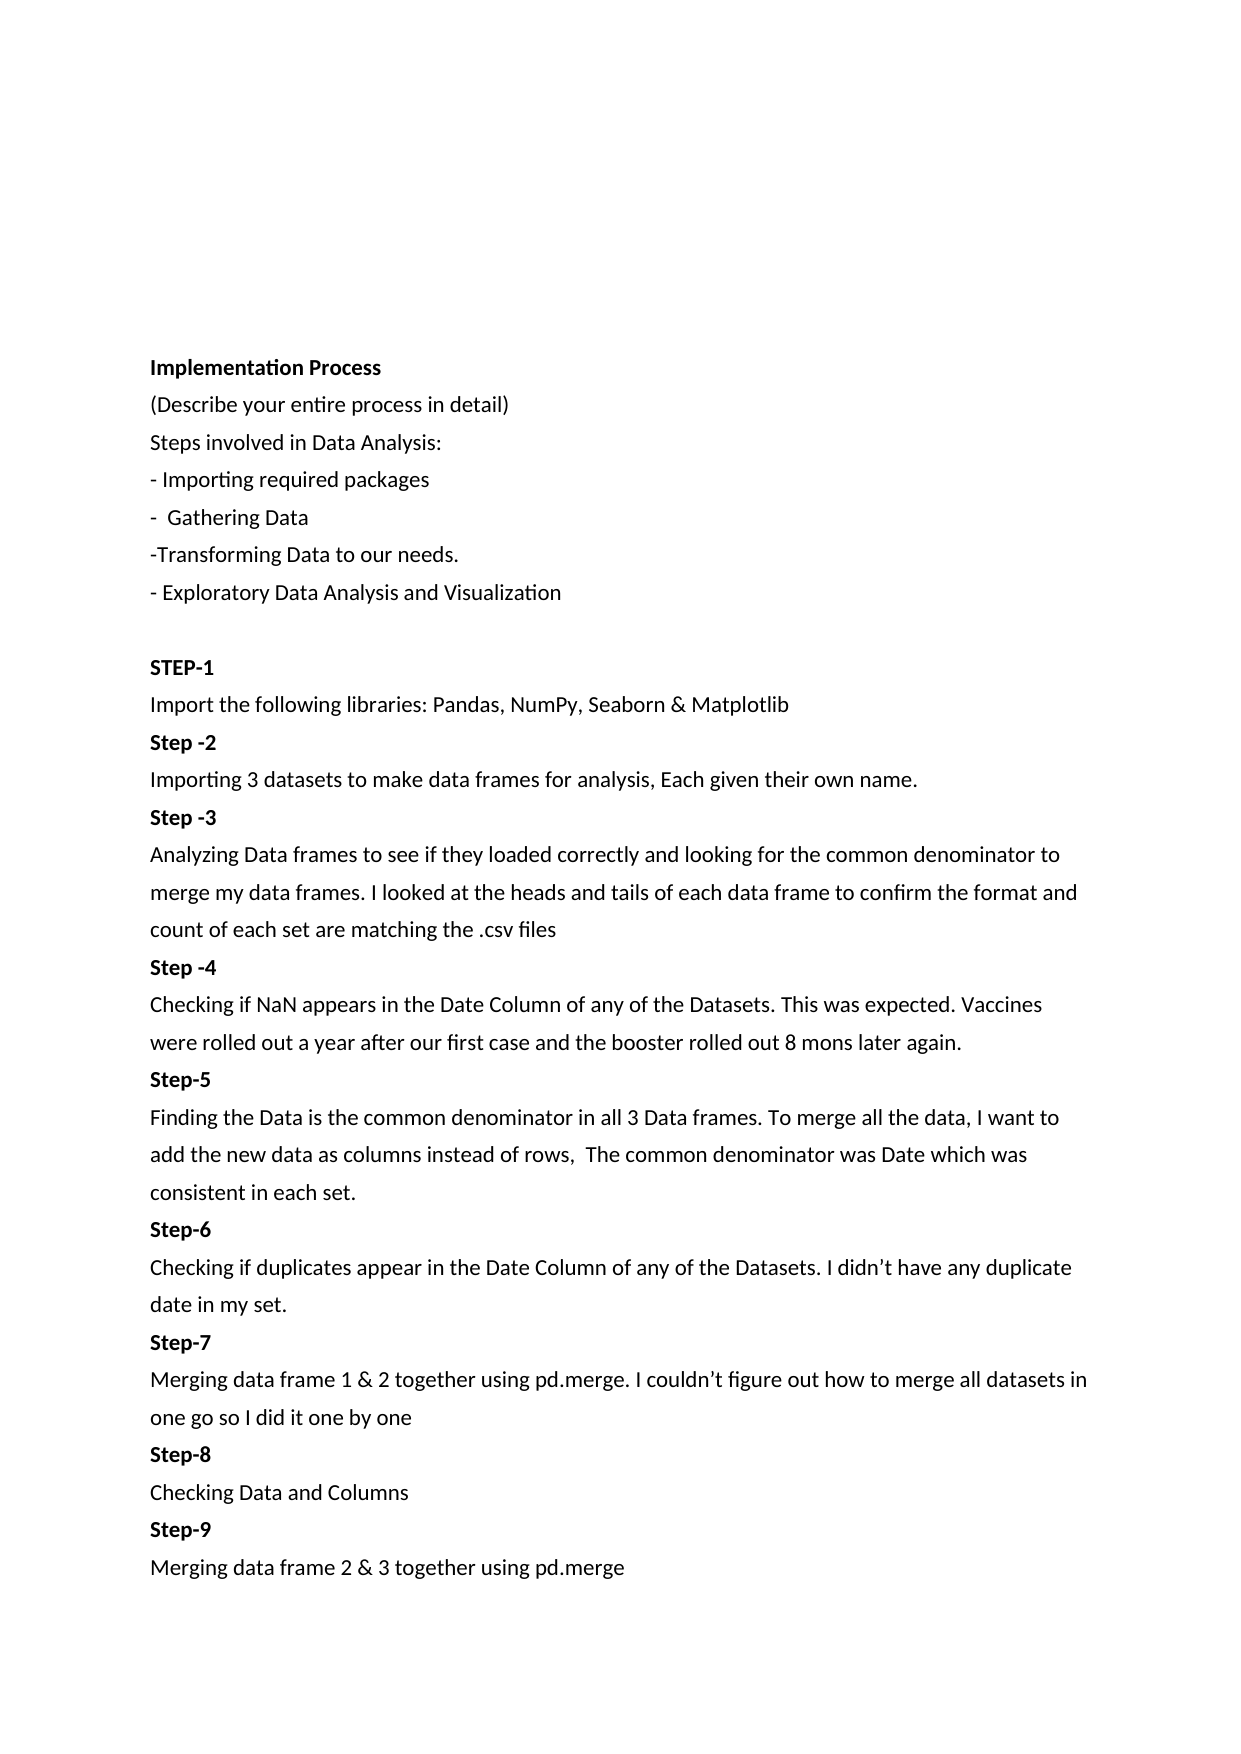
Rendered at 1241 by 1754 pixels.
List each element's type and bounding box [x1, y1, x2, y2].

subtitle [150, 343, 1090, 1581]
